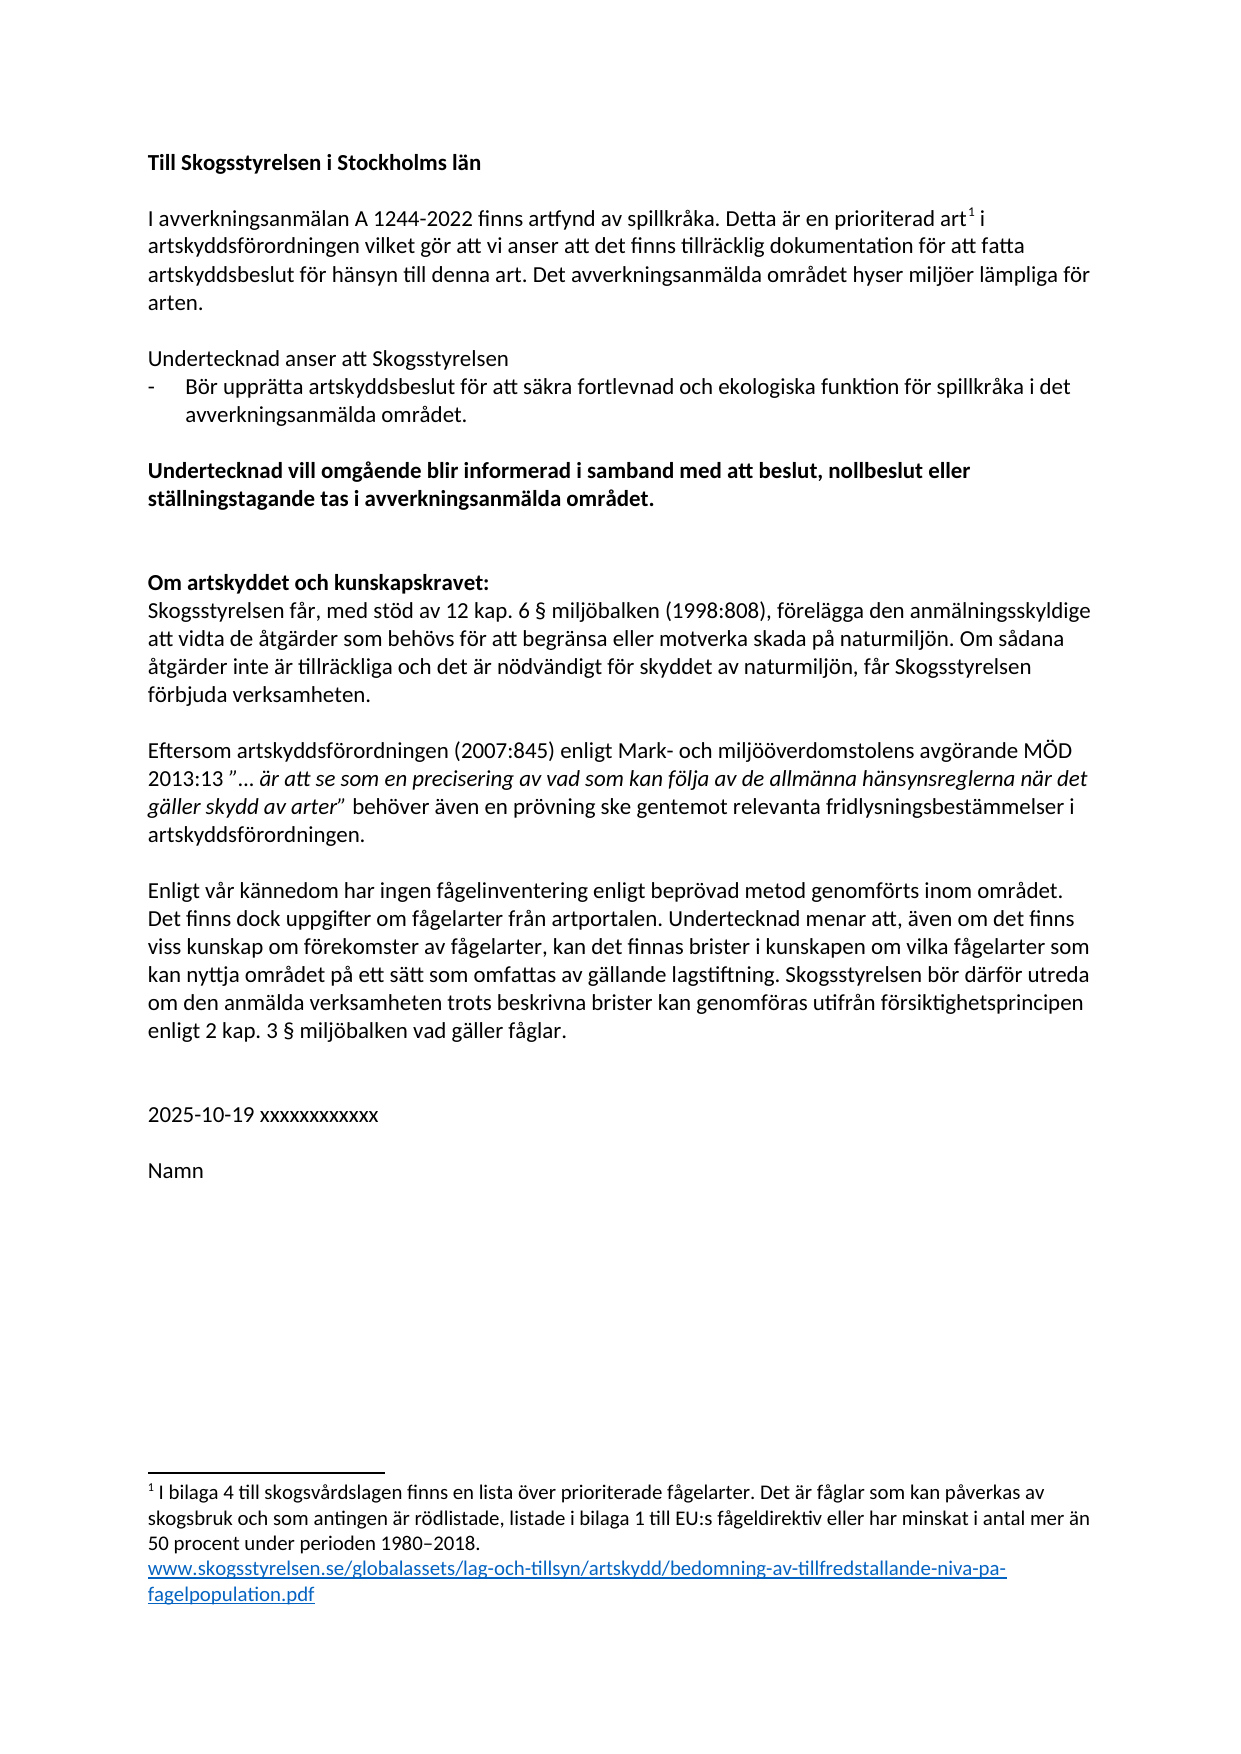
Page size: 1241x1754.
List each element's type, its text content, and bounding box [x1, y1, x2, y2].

text Om artskyddet och kunskapskravet: [148, 568, 1093, 596]
text 2025-10-19 xxxxxxxxxxxx [148, 1100, 1093, 1128]
text Skogsstyrelsen får, med stöd av 12 kap. 6 § miljöbalken (1998:808), förelägga den anmälningsskyldige att vidta de åtgärder som behövs för att begränsa eller motverka skada på naturmiljön. Om sådana åtgärder inte är tillräckliga och det är nödvändigt för skyddet av naturmiljön, får Skogsstyrelsen förbjuda verksamheten. [148, 596, 1093, 708]
text Eftersom artskyddsförordningen (2007:845) enligt Mark- och miljööverdomstolens avgörande MÖD 2013:13 ”… är att se som en precisering av vad som kan följa av de allmänna hänsynsreglerna när det [148, 736, 1093, 792]
text I avverkningsanmälan A 1244-2022 finns artfynd av spillkråka. Detta är en prioriterad art i artskyddsförordningen vilket gör att vi anser att det finns tillräcklig dokumentation för att fatta artskyddsbeslut för hänsyn till denna art. Det avverkningsanmälda området hyser miljöer lämpliga för arten. [148, 204, 1093, 316]
text Namn [148, 1156, 1093, 1184]
list Bör upprätta artskyddsbeslut för att säkra fortlevnad och ekologiska funktion för spillkråka i det avverkningsanmälda området. [148, 372, 1093, 428]
text gäller skydd av arter” behöver även en prövning ske gentemot relevanta fridlysningsbestämmelser i artskyddsförordningen. [148, 792, 1093, 848]
text Till Skogsstyrelsen i Stockholms län [148, 148, 1093, 176]
text Enligt vår kännedom har ingen fågelinventering enligt beprövad metod genomförts inom området. Det finns dock uppgifter om fågelarter från artportalen. Undertecknad menar att, även om det finns viss kunskap om förekomster av fågelarter, kan det finnas brister i kunskapen om vilka fågelarter som kan nyttja området på ett sätt som omfattas av gällande lagstiftning. Skogsstyrelsen bör därför utreda om den anmälda verksamheten trots beskrivna brister kan genomföras utifrån försiktighetsprincipen enligt 2 kap. 3 § miljöbalken vad gäller fåglar. [148, 876, 1093, 1044]
text Undertecknad anser att Skogsstyrelsen [148, 344, 1093, 372]
text Undertecknad vill omgående blir informerad i samband med att beslut, nollbeslut eller ställningstagande tas i avverkningsanmälda området. [148, 456, 1093, 512]
